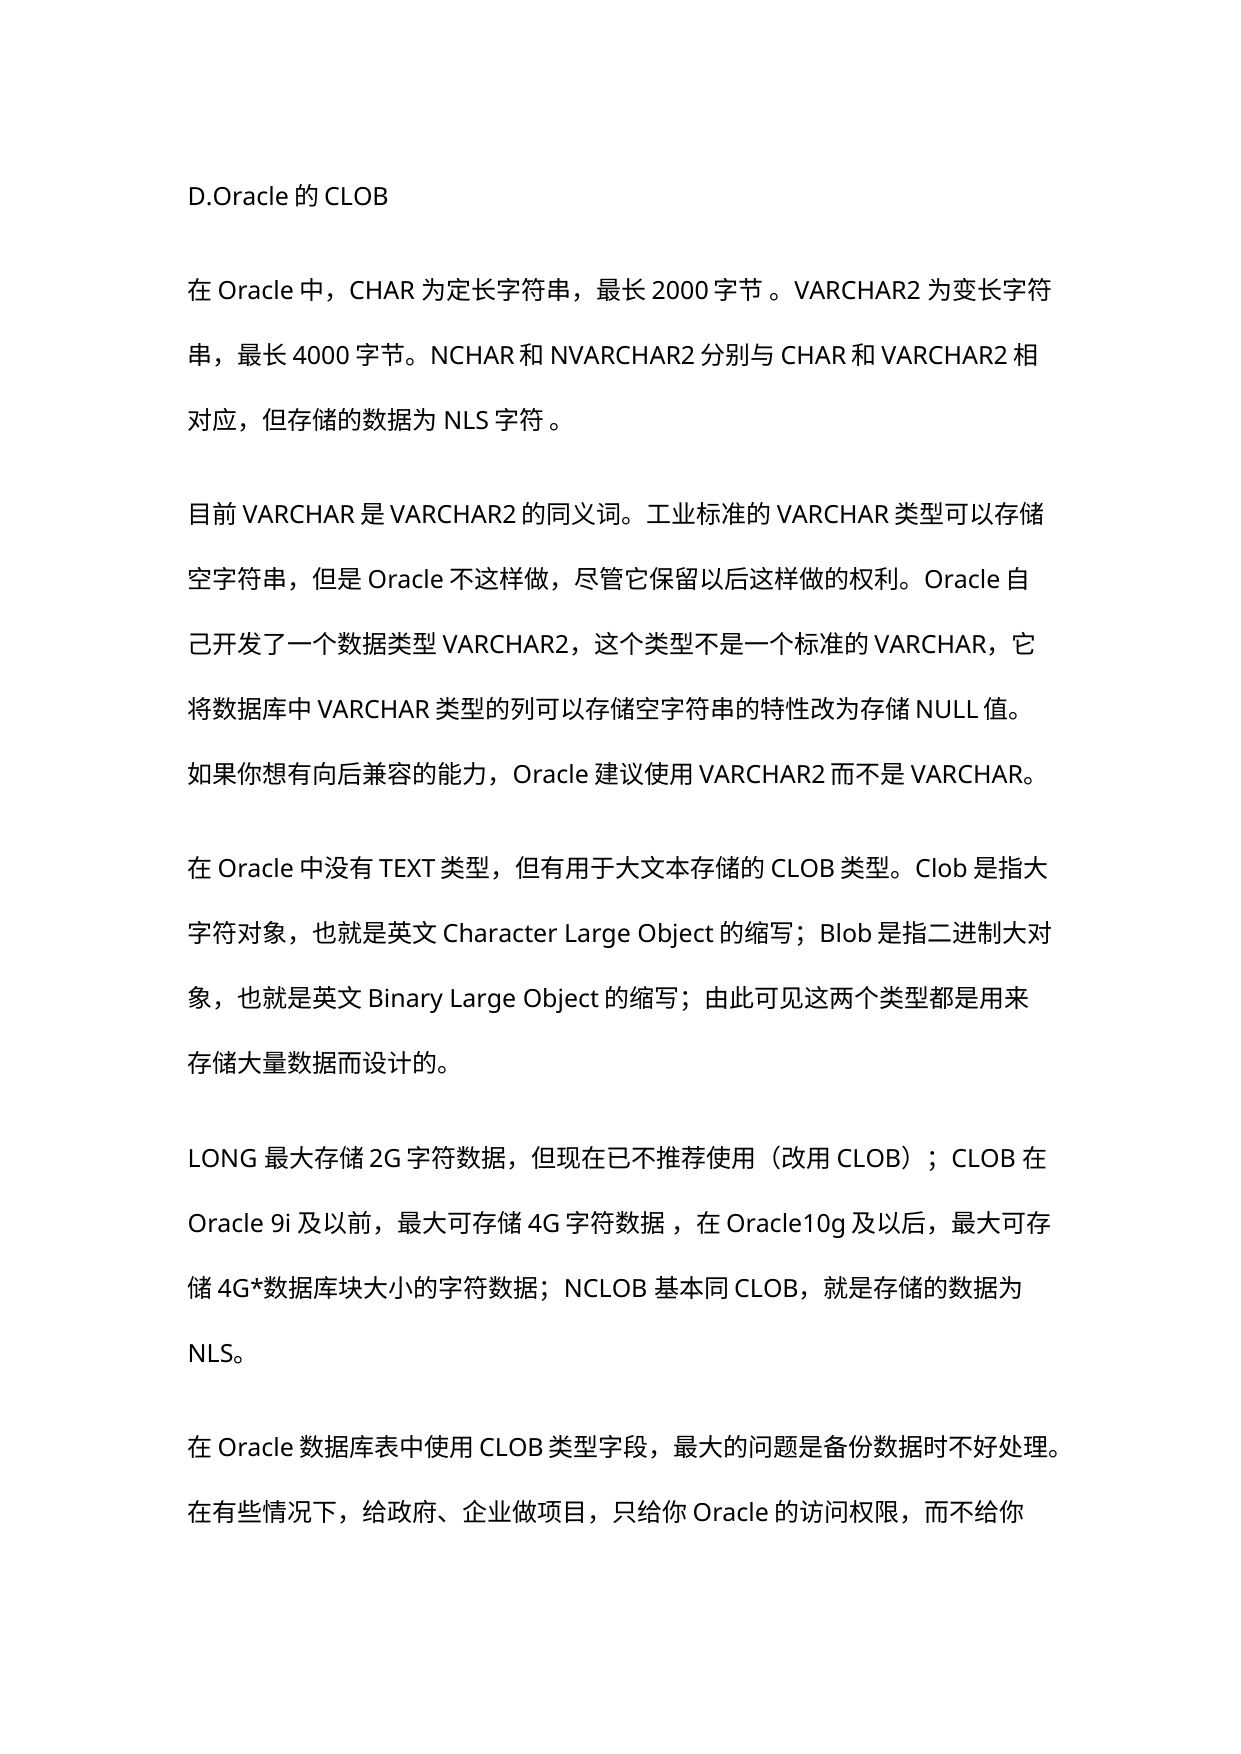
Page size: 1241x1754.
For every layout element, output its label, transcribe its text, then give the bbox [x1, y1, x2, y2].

text LONG 最大存储2G字符数据，但现在已不推荐使用（改用CLOB）；CLOB 在Oracle 9i 及以前，最大可存储4G字符数据 ，在Oracle10g及以后，最大可存储4G*数据库块大小的字符数据；NCLOB 基本同CLOB，就是存储的数据为NLS。 [187, 1124, 1053, 1384]
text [187, 1413, 1053, 1543]
text 目前VARCHAR是VARCHAR2的同义词。工业标准的VARCHAR类型可以存储空字符串，但是Oracle不这样做，尽管它保留以后这样做的权利。Oracle自己开发了一个数据类型VARCHAR2，这个类型不是一个标准的VARCHAR，它将数据库中VARCHAR类型的列可以存储空字符串的特性改为存储NULL值。如果你想有向后兼容的能力，Oracle建议使用VARCHAR2而不是VARCHAR。 [187, 480, 1053, 805]
text 在Oracle中，CHAR 为定长字符串，最长2000字节 。VARCHAR2 为变长字符串，最长4000字节。NCHAR和NVARCHAR2分别与CHAR和VARCHAR2相对应，但存储的数据为 NLS字符 。 [187, 256, 1053, 451]
text D.Oracle的CLOB [187, 162, 1053, 227]
text 在Oracle中没有TEXT类型，但有用于大文本存储的CLOB类型。Clob是指大字符对象，也就是英文Character Large Object的缩写；Blob是指二进制大对象，也就是英文Binary Large Object的缩写；由此可见这两个类型都是用来存储大量数据而设计的。 [187, 834, 1053, 1094]
